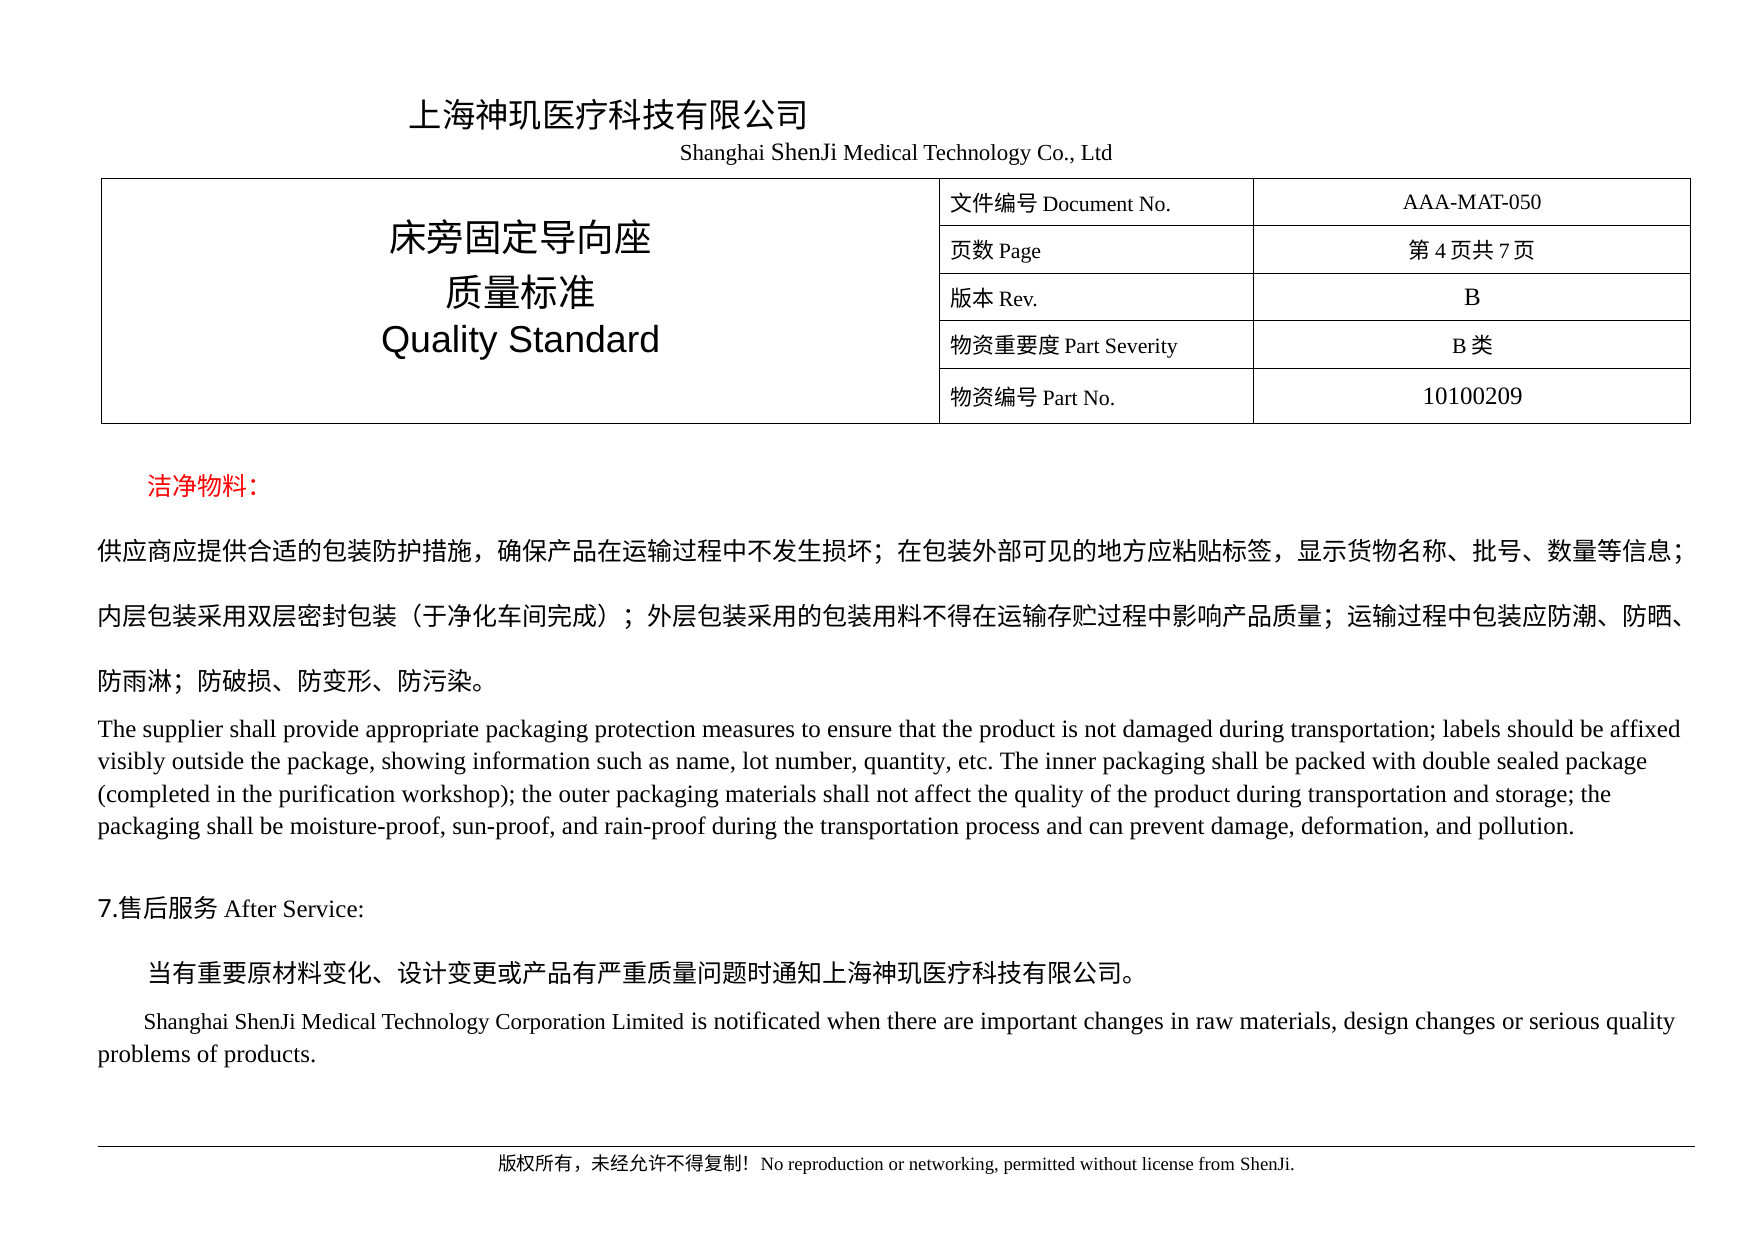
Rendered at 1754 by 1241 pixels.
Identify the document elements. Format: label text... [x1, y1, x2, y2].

text 洁净物料： [97, 452, 1695, 517]
text 7.售后服务After Service: [97, 874, 1681, 939]
text 当有重要原材料变化、设计变更或产品有严重质量问题时通知上海神玑医疗科技有限公司。 [97, 939, 1711, 1004]
text 供应商应提供合适的包装防护措施，确保产品在运输过程中不发生损坏；在包装外部可见的地方应粘贴标签，显示货物名称、批号、数量等信息；内层包装采用双层密封包装（于净化车间完成）；外层包装采用的包装用料不得在运输存贮过程中影响产品质量；运输过程中包装应防潮、防晒、防雨淋；防破损、防变形、防污染。 [97, 517, 1695, 712]
text Shanghai ShenJi Medical Technology Corporation Limited is notificated when there are important changes in raw materials, design changes or serious quality problems of products. [97, 1004, 1695, 1069]
text The supplier shall provide appropriate packaging protection measures to ensure that the product is not damaged during transportation; labels should be affixed visibly outside the package, showing information such as name, lot number, quantity, etc. The inner packaging shall be packed with double sealed package (completed in the purification workshop); the outer packaging materials shall not affect the quality of the product during transportation and storage; the packaging shall be moisture-proof, sun-proof, and rain-proof during the transportation process and can prevent damage, deformation, and pollution. [97, 712, 1695, 842]
